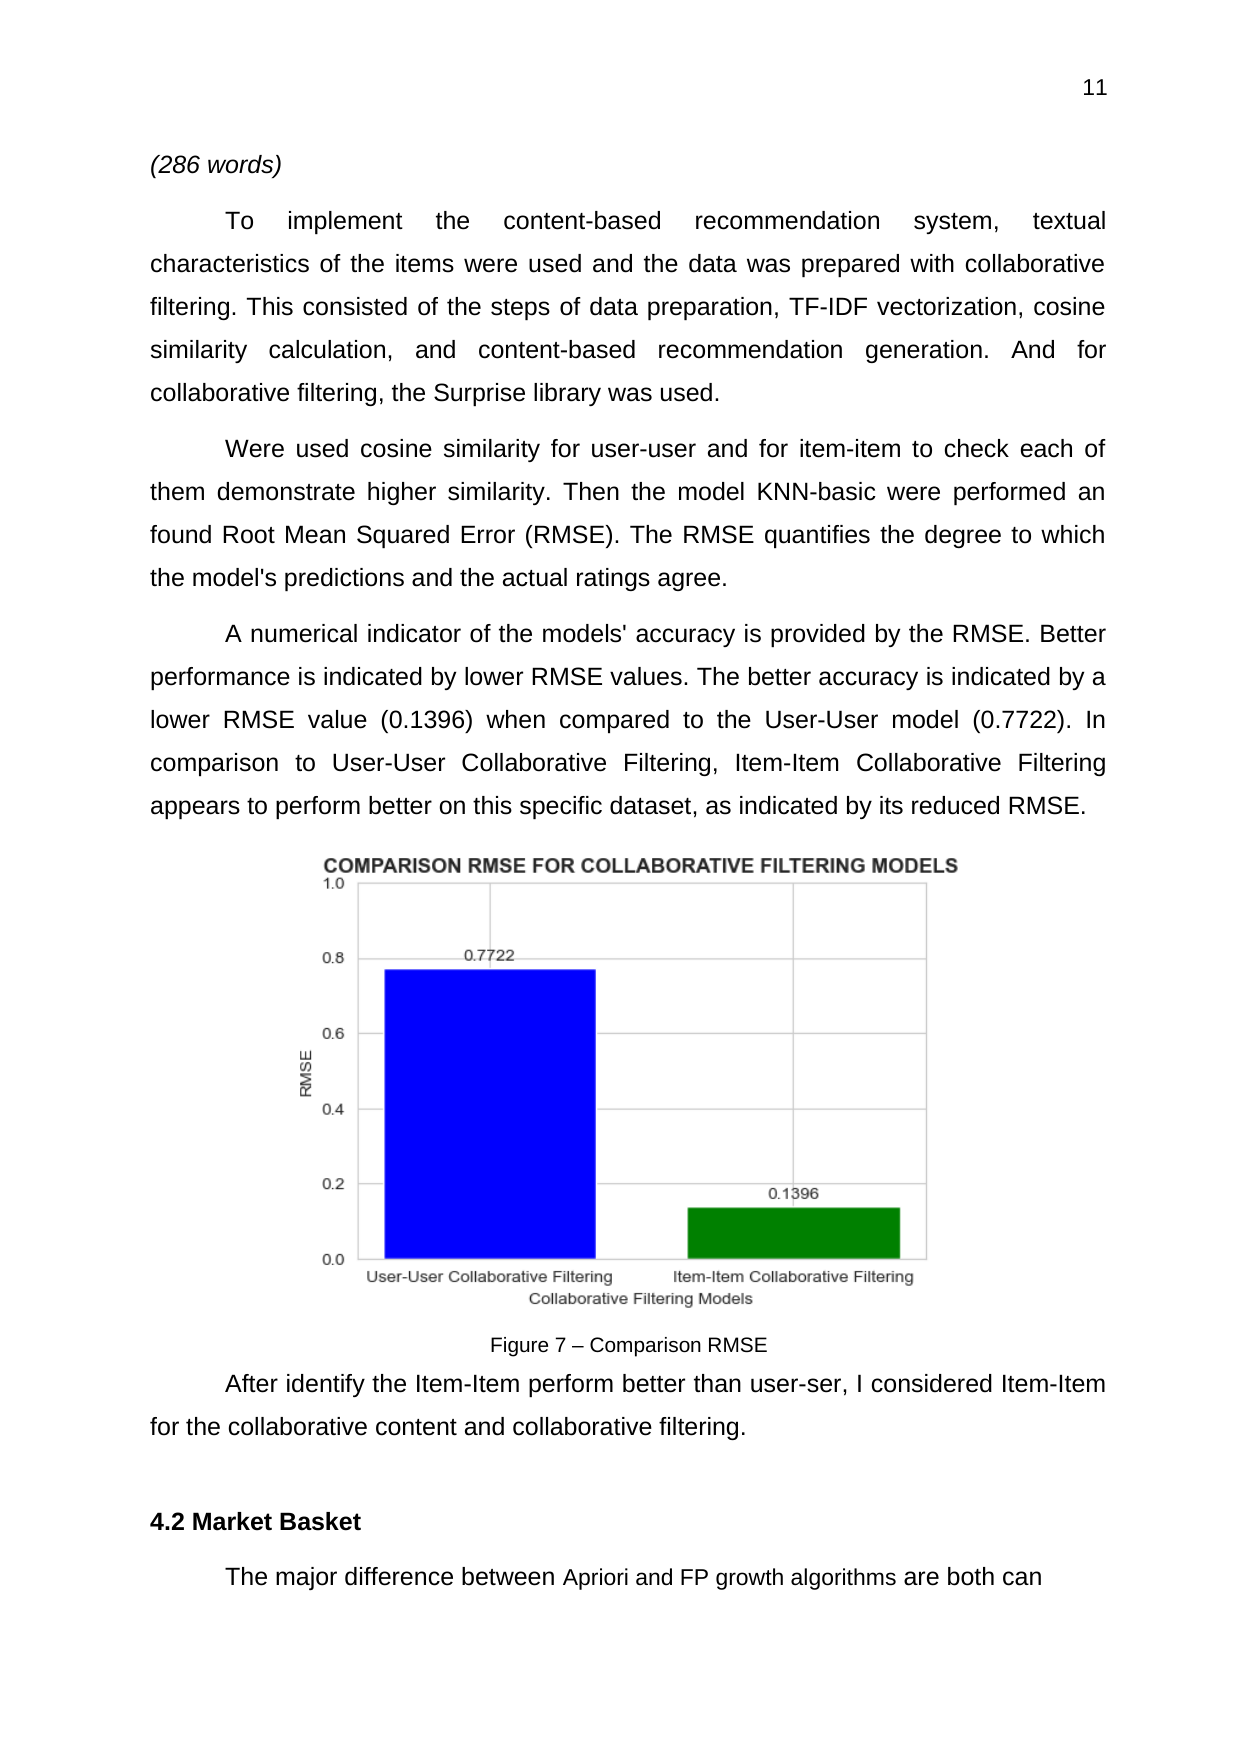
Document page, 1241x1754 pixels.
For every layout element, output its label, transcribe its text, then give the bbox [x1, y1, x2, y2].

picture [288, 846, 970, 1320]
text The major difference between Apriori and FP growth algorithms are both can [150, 1562, 1107, 1590]
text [150, 150, 1107, 179]
text Figure 7 – Comparison RMSE [150, 1332, 1107, 1356]
text To implement the content-based recommendation system, textual characteristics of the items were used and the data was prepared with collaborative filtering. This consisted of the steps of data preparation, TF-IDF vectorization, cosine similarity calculation, and content-based recommendation generation. And for collaborative filtering, the Surprise library was used. [150, 206, 1107, 407]
text Were used cosine similarity for user-user and for item-item to check each of them demonstrate higher similarity. Then the model KNN-basic were performed an found Root Mean Squared Error (RMSE). The RMSE quantifies the degree to which the model's predictions and the actual ratings agree. [150, 434, 1107, 592]
text After identify the Item-Item perform better than user-ser, I considered Item-Item for the collaborative content and collaborative filtering. [150, 1369, 1107, 1441]
text A numerical indicator of the models' accuracy is provided by the RMSE. Better performance is indicated by lower RMSE values. The better accuracy is indicated by a lower RMSE value (0.1396) when compared to the User-User model (0.7722). In comparison to User-User Collaborative Filtering, Item-Item Collaborative Filtering appears to perform better on this specific dataset, as indicated by its reduced RMSE. [150, 619, 1107, 820]
subtitle 4.2 Market Basket [150, 1506, 1107, 1535]
